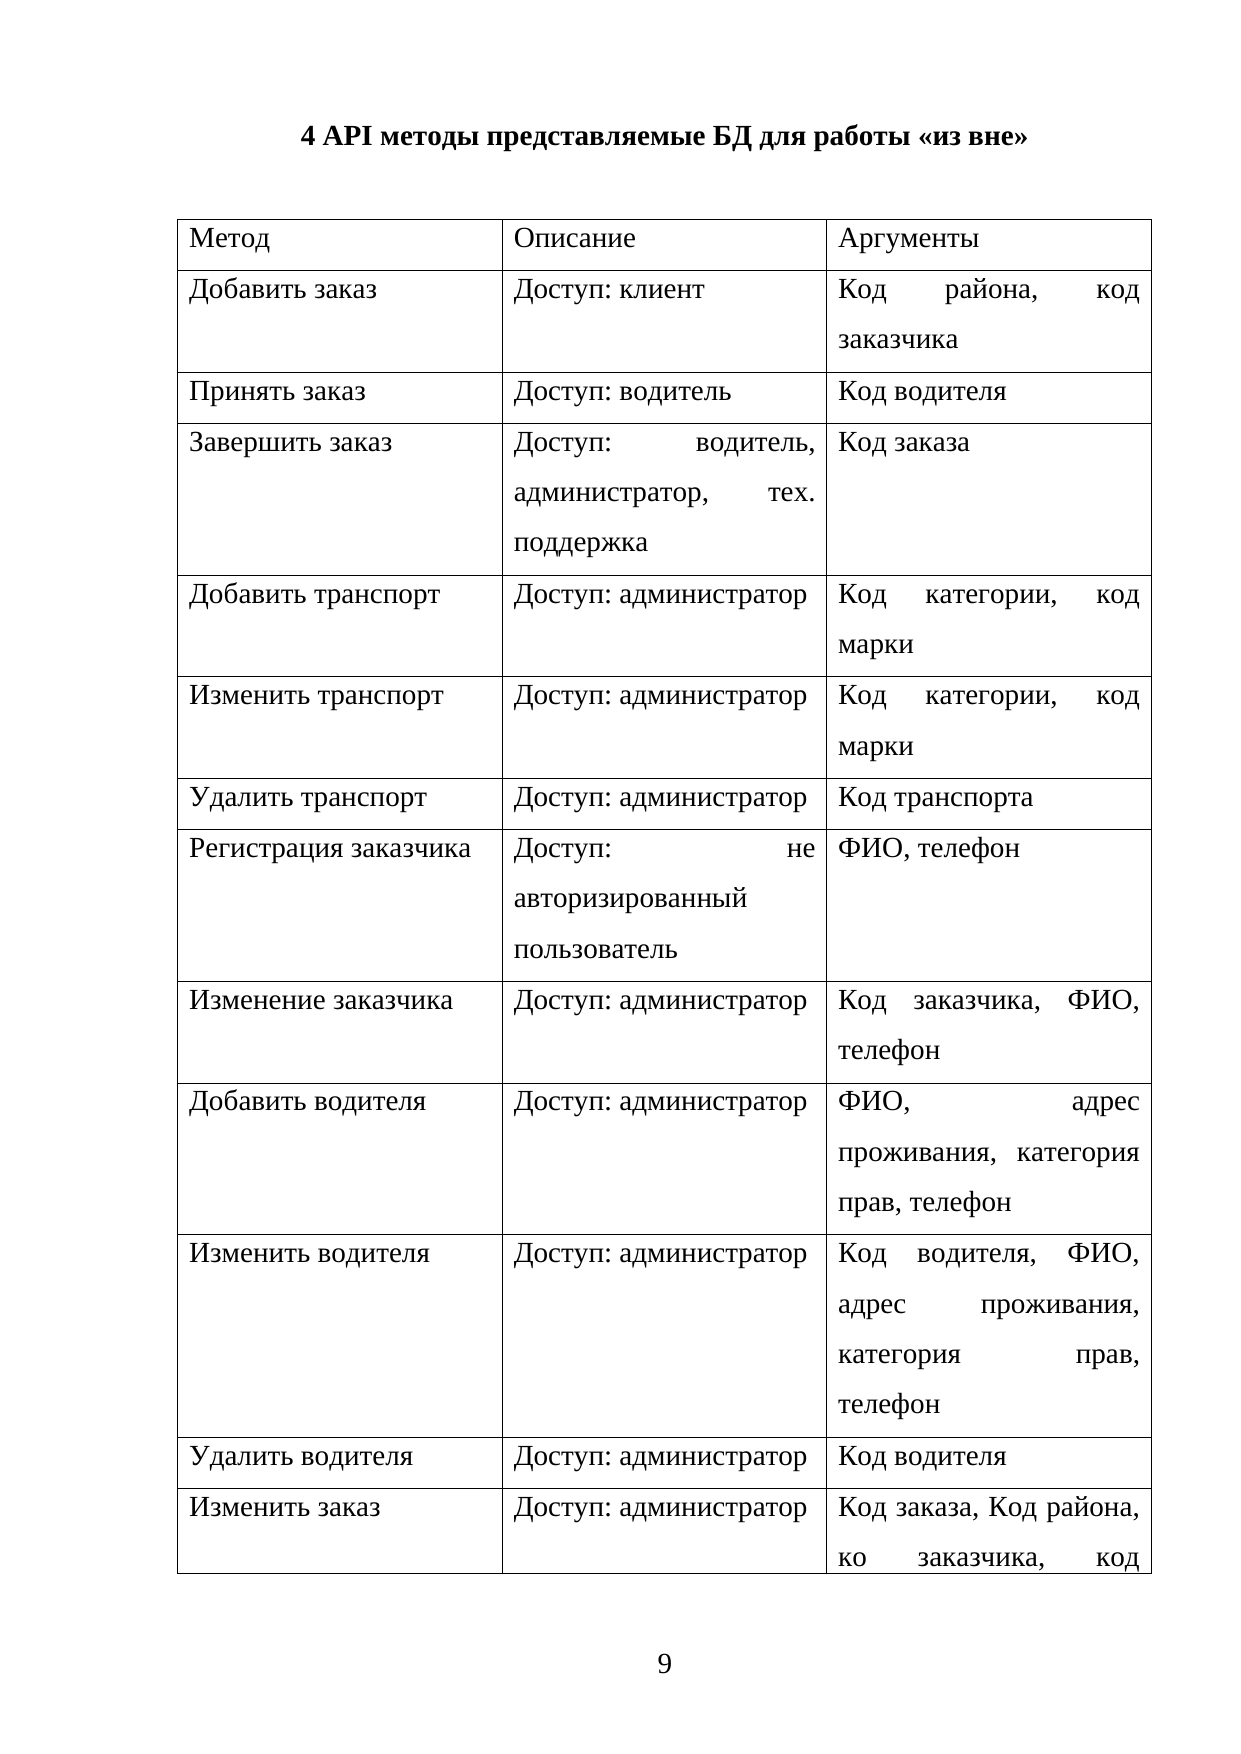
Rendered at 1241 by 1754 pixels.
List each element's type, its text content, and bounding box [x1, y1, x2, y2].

table_cell Код водителя [827, 373, 1151, 423]
table_cell Добавить транспорт [178, 576, 502, 676]
table_cell Код заказчика, ФИО, телефон [827, 982, 1151, 1082]
table_header Описание [503, 220, 826, 270]
table_cell Изменение заказчика [178, 982, 502, 1082]
table_cell Удалить транспорт [178, 779, 502, 829]
table_cell Доступ: клиент [503, 271, 826, 372]
table_cell Доступ: администратор [503, 779, 826, 829]
table_cell Код категории, код марки [827, 576, 1151, 676]
table_cell Добавить заказ [178, 271, 502, 372]
table_cell Доступ: администратор [503, 1084, 826, 1234]
table_cell Регистрация заказчика [178, 830, 502, 981]
table_cell Доступ: администратор [503, 1438, 826, 1488]
table_cell Доступ: администратор [503, 677, 826, 778]
table_cell Код района, код заказчика [827, 271, 1151, 372]
table_header Метод [178, 220, 502, 270]
table_cell Код категории, код марки [827, 677, 1151, 778]
table_cell Завершить заказ [178, 424, 502, 575]
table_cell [503, 1489, 826, 1573]
text 4 API методы представляемые БД для работы «из вне» [177, 118, 1152, 152]
table_cell Код водителя, ФИО, адрес проживания, категория прав, телефон [827, 1235, 1151, 1437]
table_cell Код водителя [827, 1438, 1151, 1488]
table_cell ФИО, адрес проживания, категория прав, телефон [827, 1084, 1151, 1234]
table_cell Доступ: водитель [503, 373, 826, 423]
table_cell Изменить водителя [178, 1235, 502, 1437]
table_cell Доступ: администратор [503, 982, 826, 1082]
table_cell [827, 1489, 1151, 1573]
table_cell Изменить транспорт [178, 677, 502, 778]
table_cell Доступ: администратор [503, 576, 826, 676]
table_cell Доступ: не авторизированный пользователь [503, 830, 826, 981]
table_cell ФИО, телефон [827, 830, 1151, 981]
table_cell Доступ: водитель, администратор, тех. поддержка [503, 424, 826, 575]
table_cell Принять заказ [178, 373, 502, 423]
table_cell Код транспорта [827, 779, 1151, 829]
table_cell Доступ: администратор [503, 1235, 826, 1437]
table_cell Код заказа [827, 424, 1151, 575]
table_cell Удалить водителя [178, 1438, 502, 1488]
table_cell Добавить водителя [178, 1084, 502, 1234]
table_header Аргументы [827, 220, 1151, 270]
table_cell Изменить заказ [178, 1489, 502, 1573]
